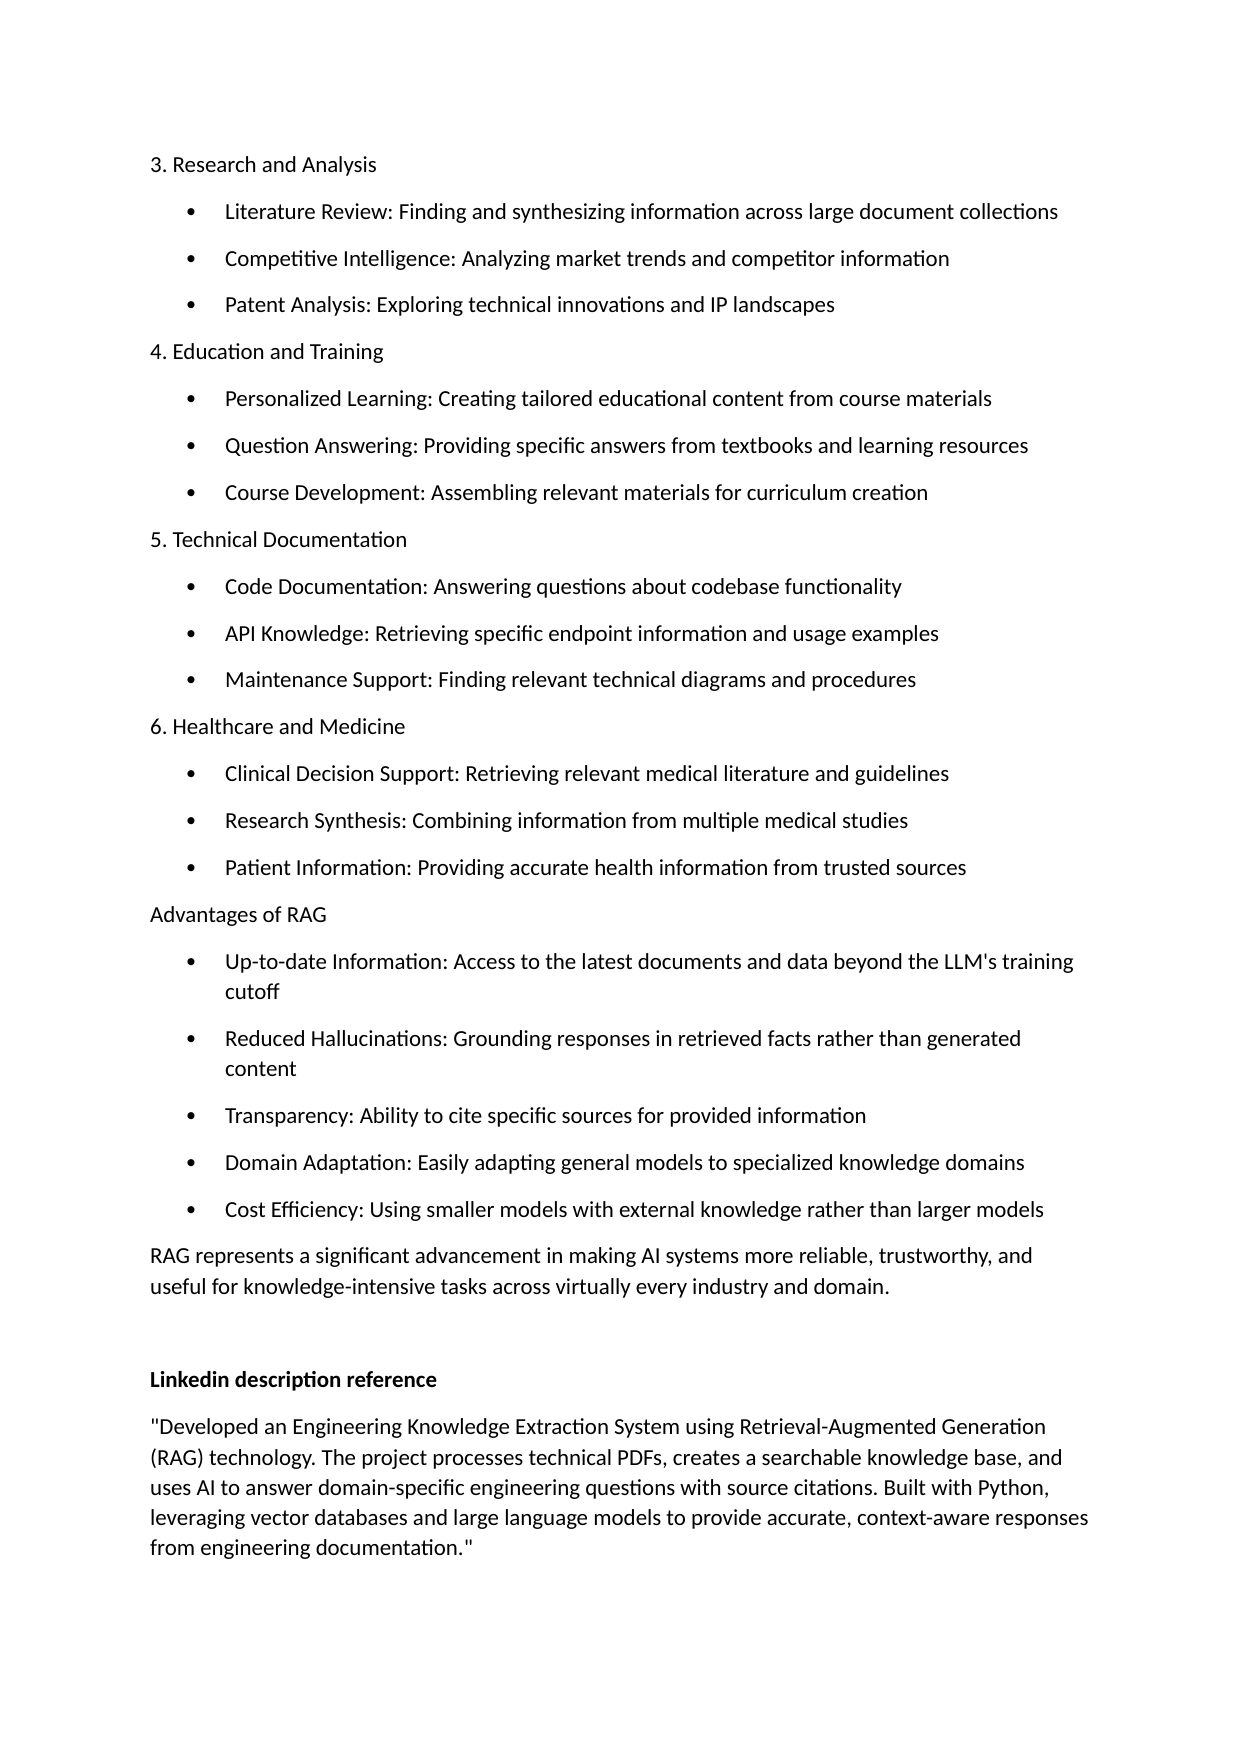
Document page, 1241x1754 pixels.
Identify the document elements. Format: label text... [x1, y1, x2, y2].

list Maintenance Support: Finding relevant technical diagrams and procedures [187, 666, 1090, 694]
list Cost Efficiency: Using smaller models with external knowledge rather than larger models [187, 1195, 1090, 1223]
list API Knowledge: Retrieving specific endpoint information and usage examples [187, 619, 1090, 647]
text 6. Healthcare and Medicine [150, 712, 1090, 741]
list Patient Information: Providing accurate health information from trusted sources [187, 853, 1090, 881]
text "Developed an Engineering Knowledge Extraction System using Retrieval-Augmented Generation (RAG) technology. The project processes technical PDFs, creates a searchable knowledge base, and uses AI to answer domain-specific engineering questions with source citations. Built with Python, leveraging vector databases and large language models to provide accurate, context-aware responses from engineering documentation." [150, 1412, 1090, 1561]
list Question Answering: Providing specific answers from textbooks and learning resources [187, 431, 1090, 459]
list Code Documentation: Answering questions about codebase functionality [187, 572, 1090, 600]
text Advantages of RAG [150, 900, 1090, 928]
list Patent Analysis: Exploring technical innovations and IP landscapes [187, 291, 1090, 319]
list Reduced Hallucinations: Grounding responses in retrieved facts rather than generated content [187, 1024, 1090, 1082]
list Course Development: Assembling relevant materials for curriculum creation [187, 478, 1090, 506]
text 4. Education and Training [150, 337, 1090, 366]
list Domain Adaptation: Easily adapting general models to specialized knowledge domains [187, 1148, 1090, 1176]
list Research Synthesis: Combining information from multiple medical studies [187, 806, 1090, 834]
list Personalized Learning: Creating tailored educational content from course materials [187, 384, 1090, 412]
list Up-to-date Information: Access to the latest documents and data beyond the LLM's training cutoff [187, 947, 1090, 1005]
text Linkedin description reference [150, 1366, 1090, 1394]
list Transparency: Ability to cite specific sources for provided information [187, 1101, 1090, 1129]
list Literature Review: Finding and synthesizing information across large document collections [187, 197, 1090, 225]
text 3. Research and Analysis [150, 150, 1090, 178]
text 5. Technical Documentation [150, 525, 1090, 553]
list Competitive Intelligence: Analyzing market trends and competitor information [187, 244, 1090, 272]
text RAG represents a significant advancement in making AI systems more reliable, trustworthy, and useful for knowledge-intensive tasks across virtually every industry and domain. [150, 1242, 1090, 1300]
list Clinical Decision Support: Retrieving relevant medical literature and guidelines [187, 759, 1090, 787]
